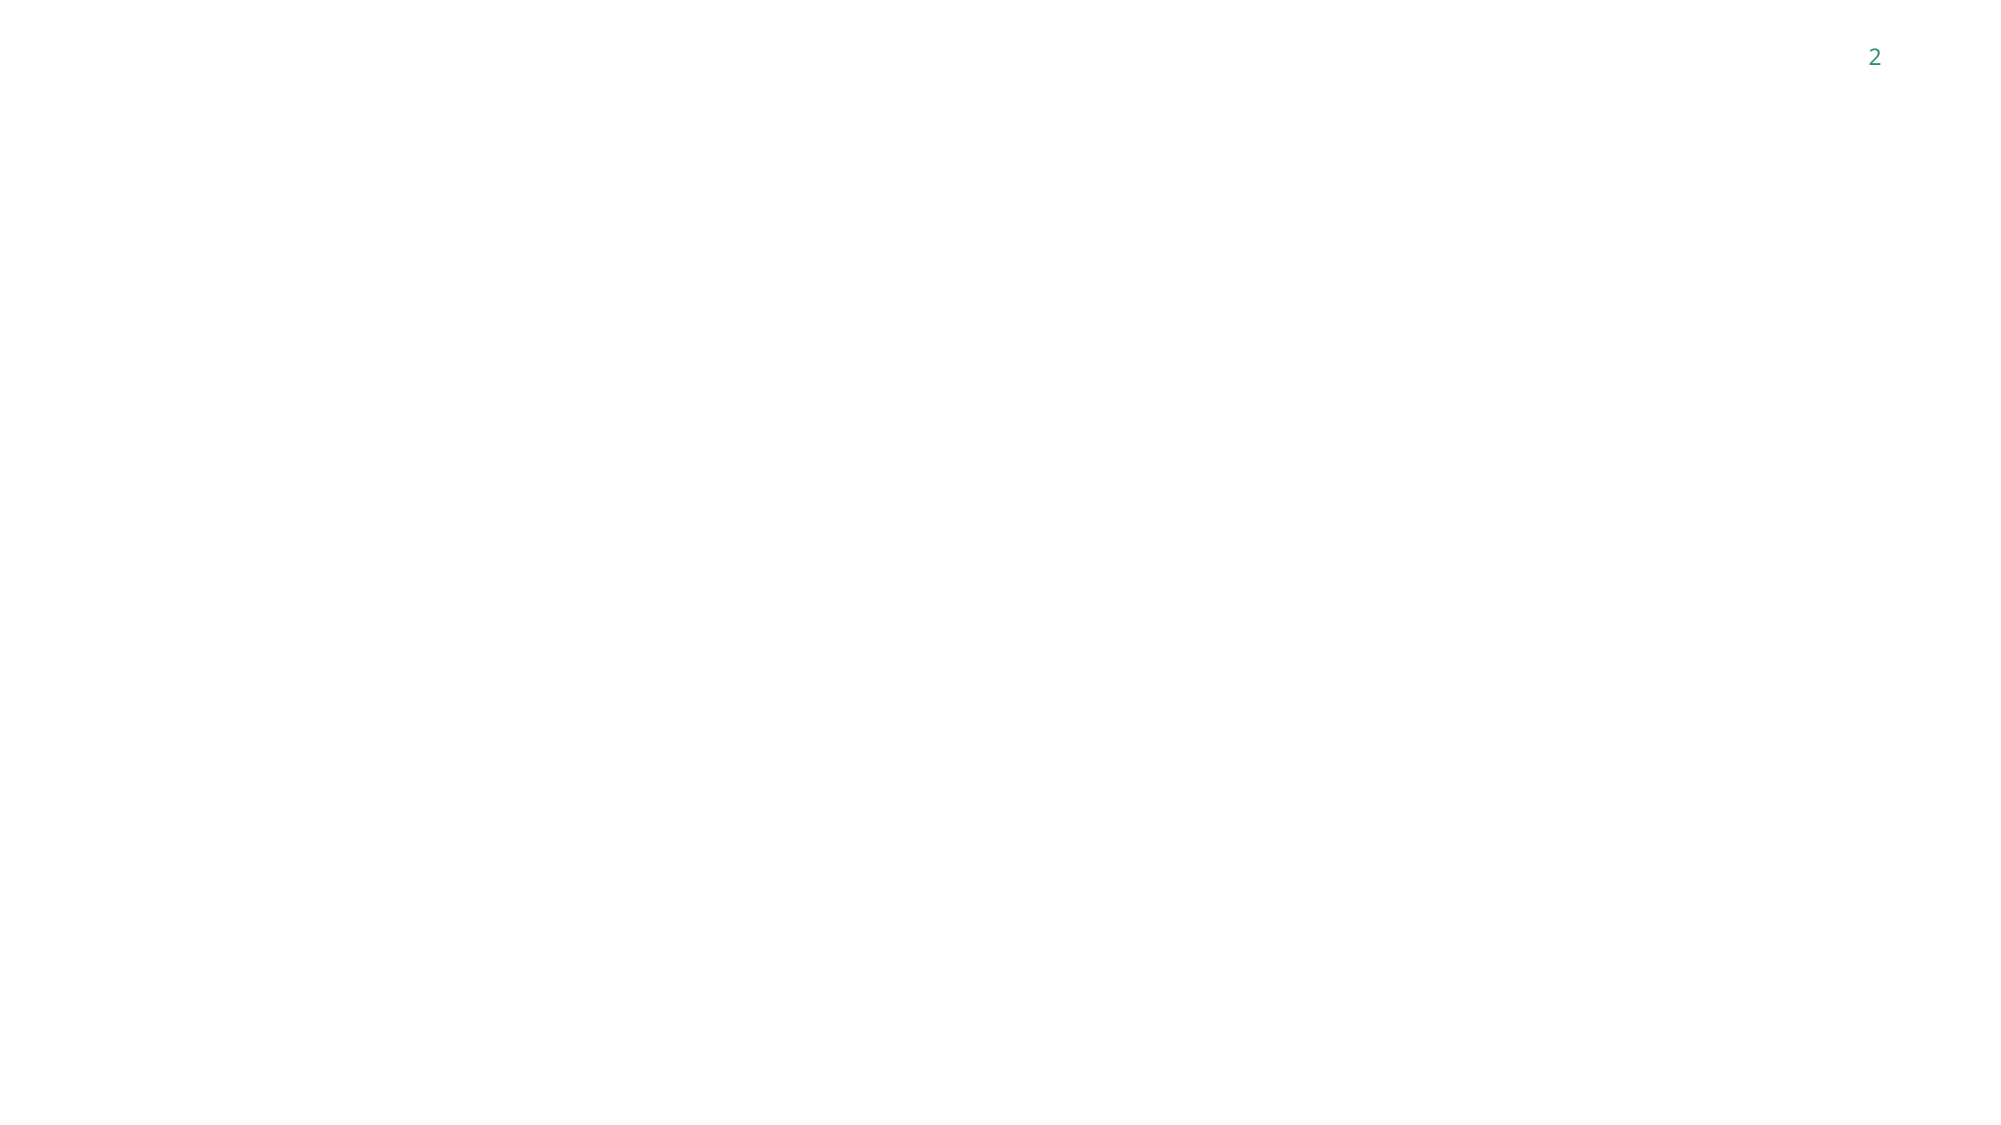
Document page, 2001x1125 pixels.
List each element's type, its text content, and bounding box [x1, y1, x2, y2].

text 2 [102, 41, 1881, 72]
